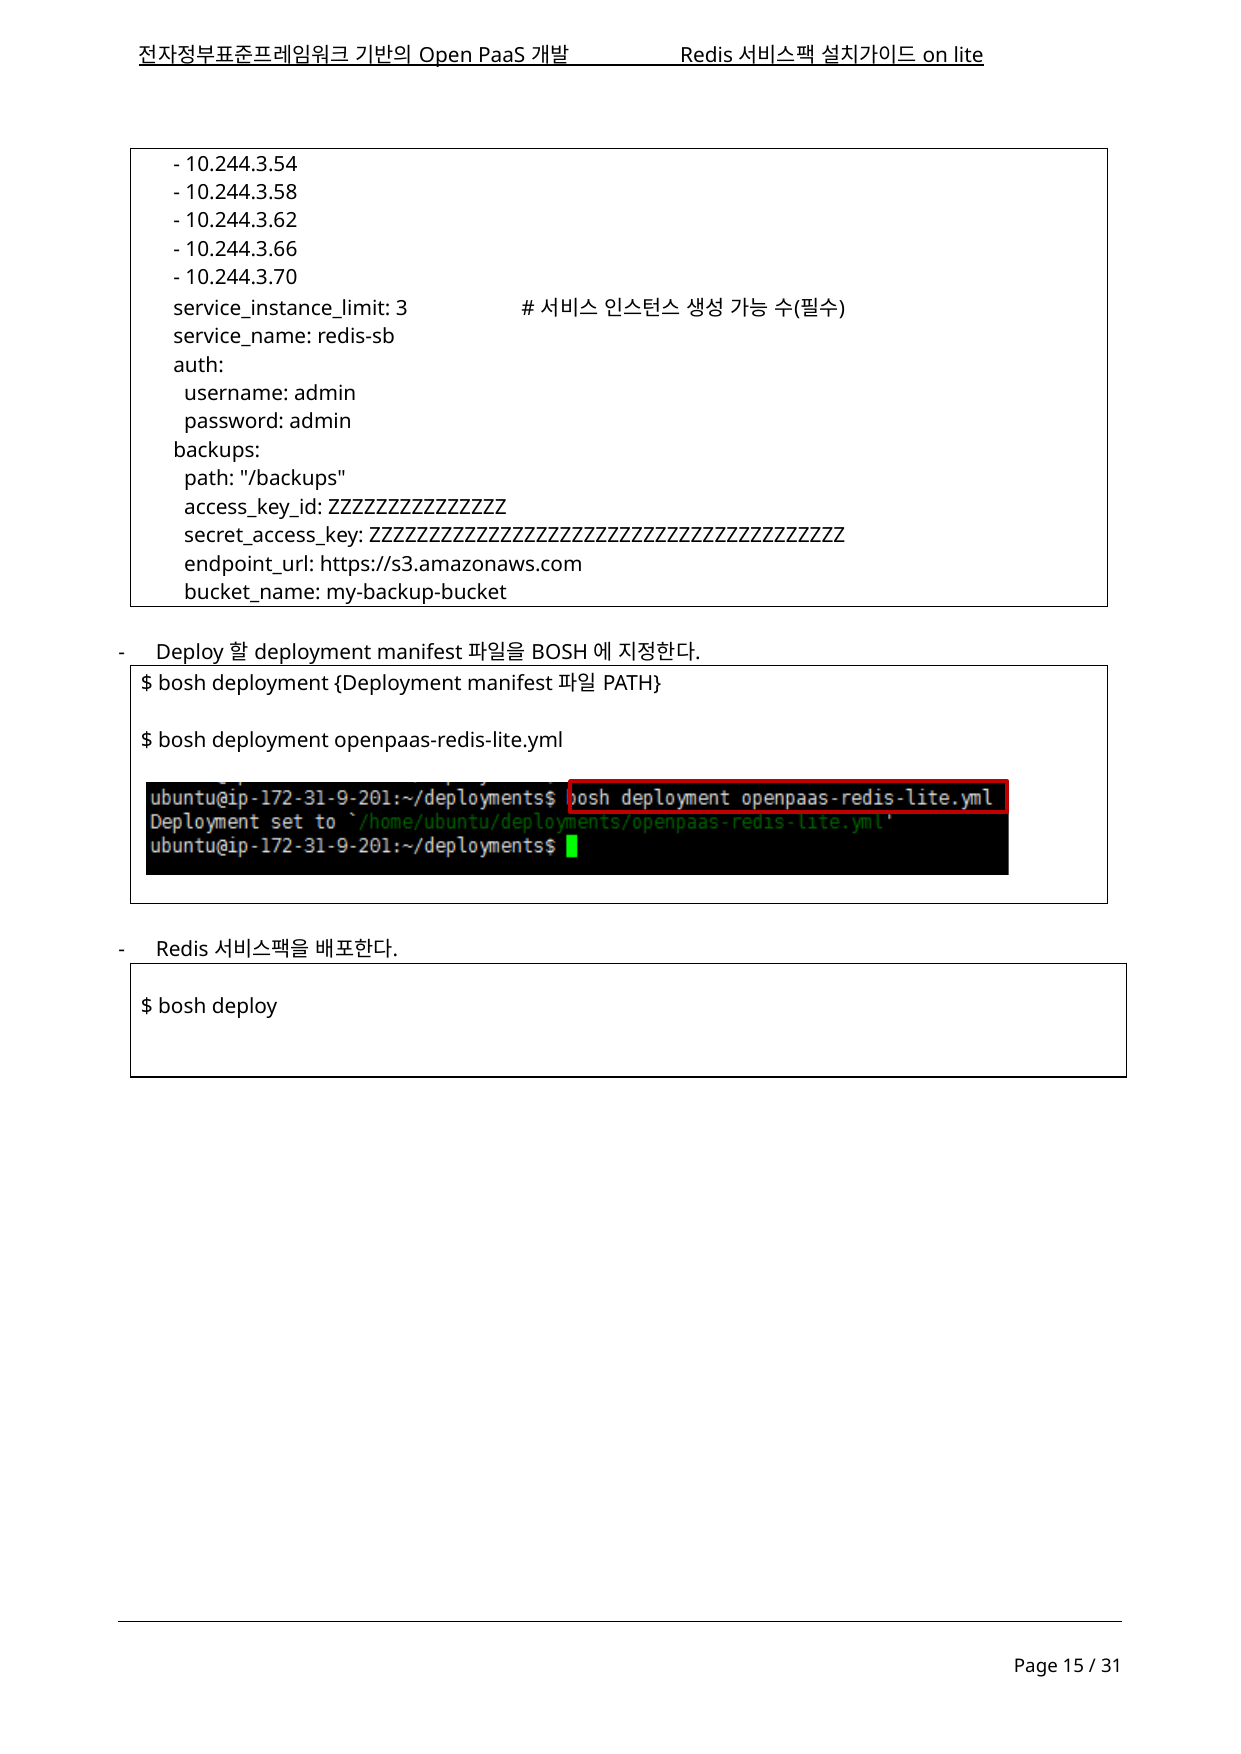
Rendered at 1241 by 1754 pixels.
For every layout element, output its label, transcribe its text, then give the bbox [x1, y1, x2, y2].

picture [572, 783, 1005, 810]
table_header $ bosh deploy [131, 964, 1126, 1076]
picture [146, 782, 1009, 875]
list Redis 서비스팩을 배포한다. [118, 932, 1122, 962]
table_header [131, 149, 1107, 606]
list Deploy 할 deployment manifest 파일을 BOSH 에 지정한다. [118, 635, 1122, 665]
table_header $ bosh deployment {Deployment manifest 파일 PATH} $ bosh deployment openpaas-redis-lite.yml [131, 666, 1107, 903]
